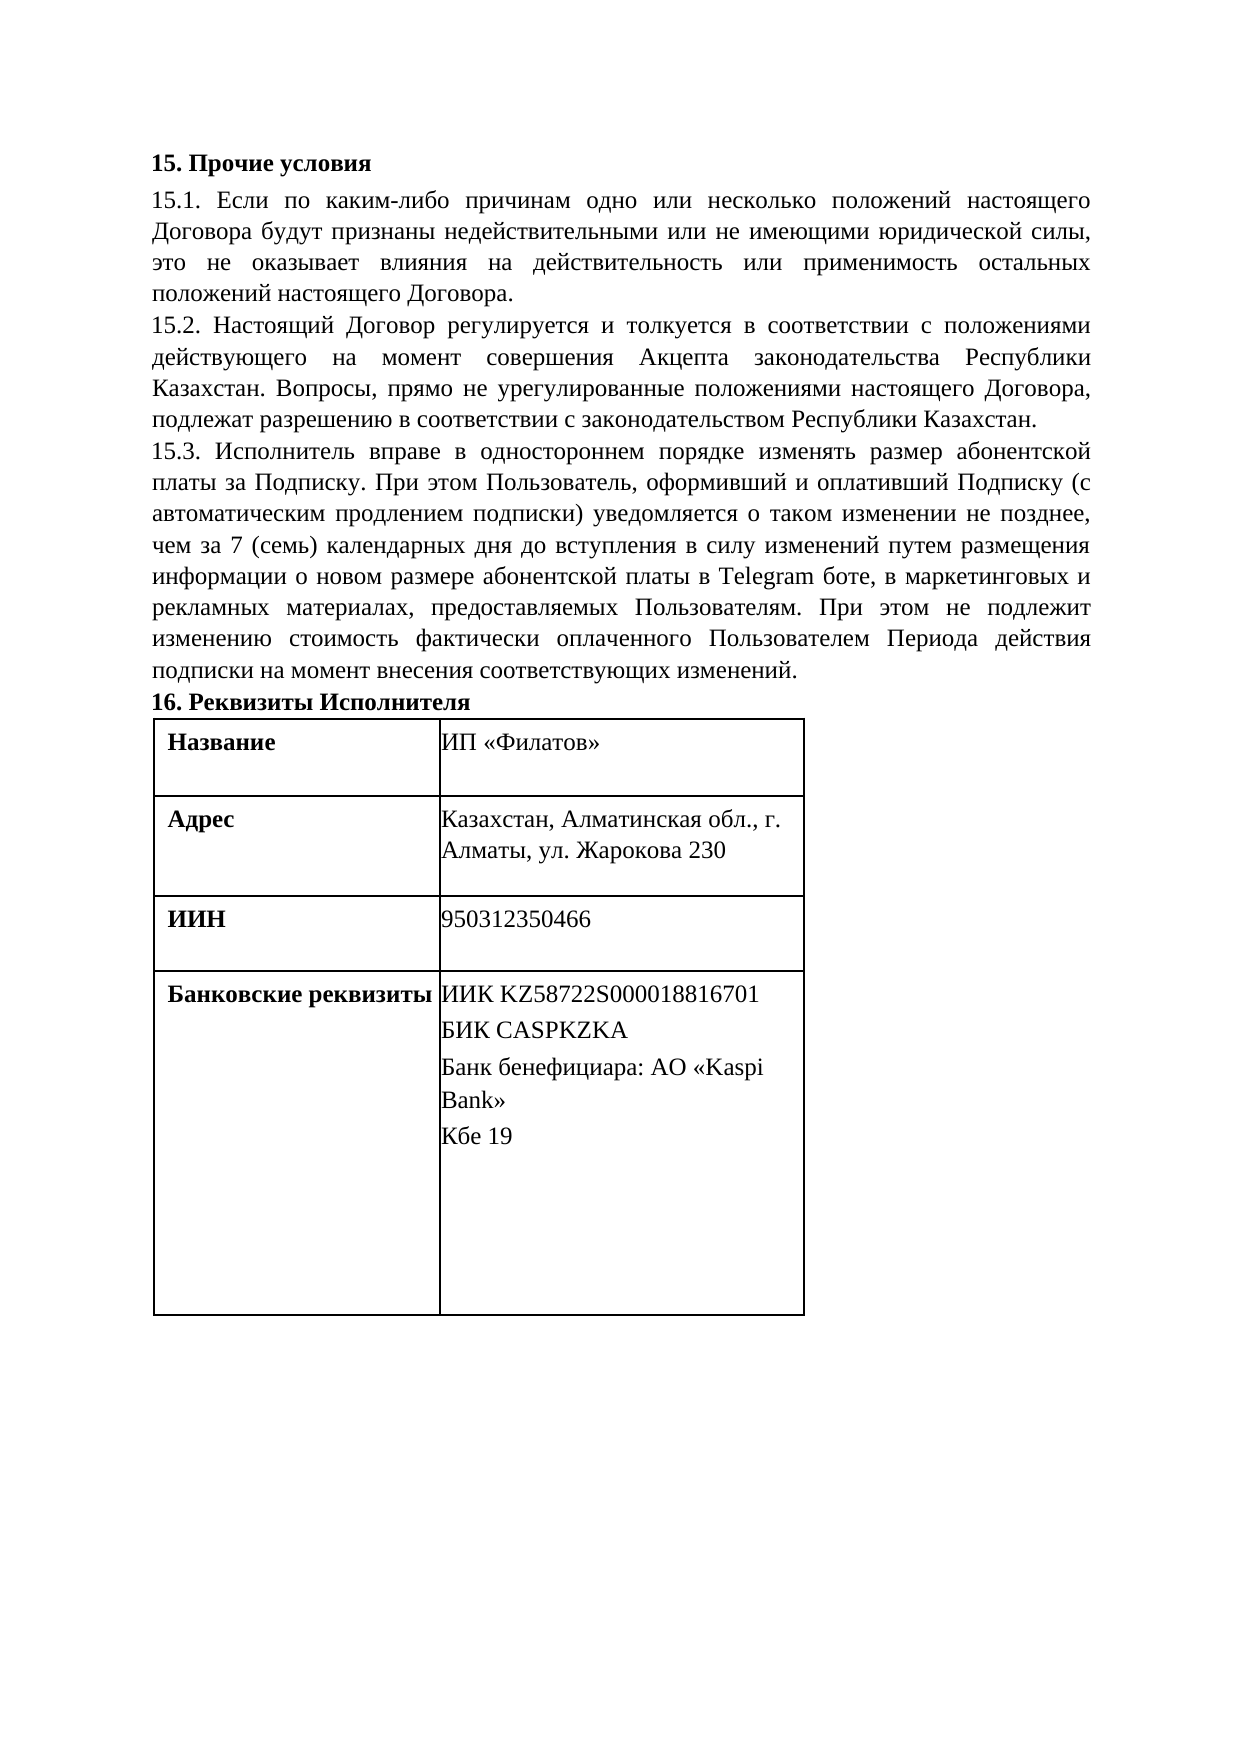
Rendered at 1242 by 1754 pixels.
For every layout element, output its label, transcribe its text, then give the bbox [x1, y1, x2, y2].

text 15.3. Исполнитель вправе в одностороннем порядке изменять размер абонентской платы за Подписку. При этом Пользователь, оформивший и оплативший Подписку (с автоматическим продлением подписки) уведомляется о таком изменении не позднее, чем за 7 (семь) календарных дня до вступления в силу изменений путем размещения информации о новом размере абонентской платы в Telegram боте, в маркетинговых и рекламных материалах, предоставляемых Пользователям. При этом не подлежит изменению стоимость фактически оплаченного Пользователем Периода действия подписки на момент внесения соответствующих изменений. [151, 436, 1092, 683]
table_header Название [155, 720, 439, 795]
table_cell ИИН [155, 897, 439, 970]
subtitle 16. Реквизиты Исполнителя [151, 687, 1093, 715]
text 15.2. Настоящий Договор регулируется и толкуется в соответствии с положениями действующего на момент совершения Акцепта законодательства Республики Казахстан. Вопросы, прямо не урегулированные положениями настоящего Договора, подлежат разрешению в соответствии с законодательством Республики Казахстан. [151, 310, 1092, 433]
subtitle 15. Прочие условия [151, 148, 1093, 177]
table_header ИП «Филатов» [441, 720, 803, 795]
table_cell Адрес [155, 797, 439, 895]
table_cell ИИК KZ58722S000018816701 БИК CASPKZKA Банк бенефициара: АО «Kaspi Bank» Кбе 19 [441, 972, 803, 1313]
table_cell Банковские реквизиты [155, 972, 439, 1313]
table_cell Казахстан, Алматинская обл., г. Алматы, ул. Жарокова 230 [441, 797, 803, 895]
table_cell 950312350466 [441, 897, 803, 970]
text 15.1. Если по каким-либо причинам одно или несколько положений настоящего Договора будут признаны недействительными или не имеющими юридической силы, это не оказывает влияния на действительность или применимость остальных положений настоящего Договора. [151, 185, 1092, 307]
